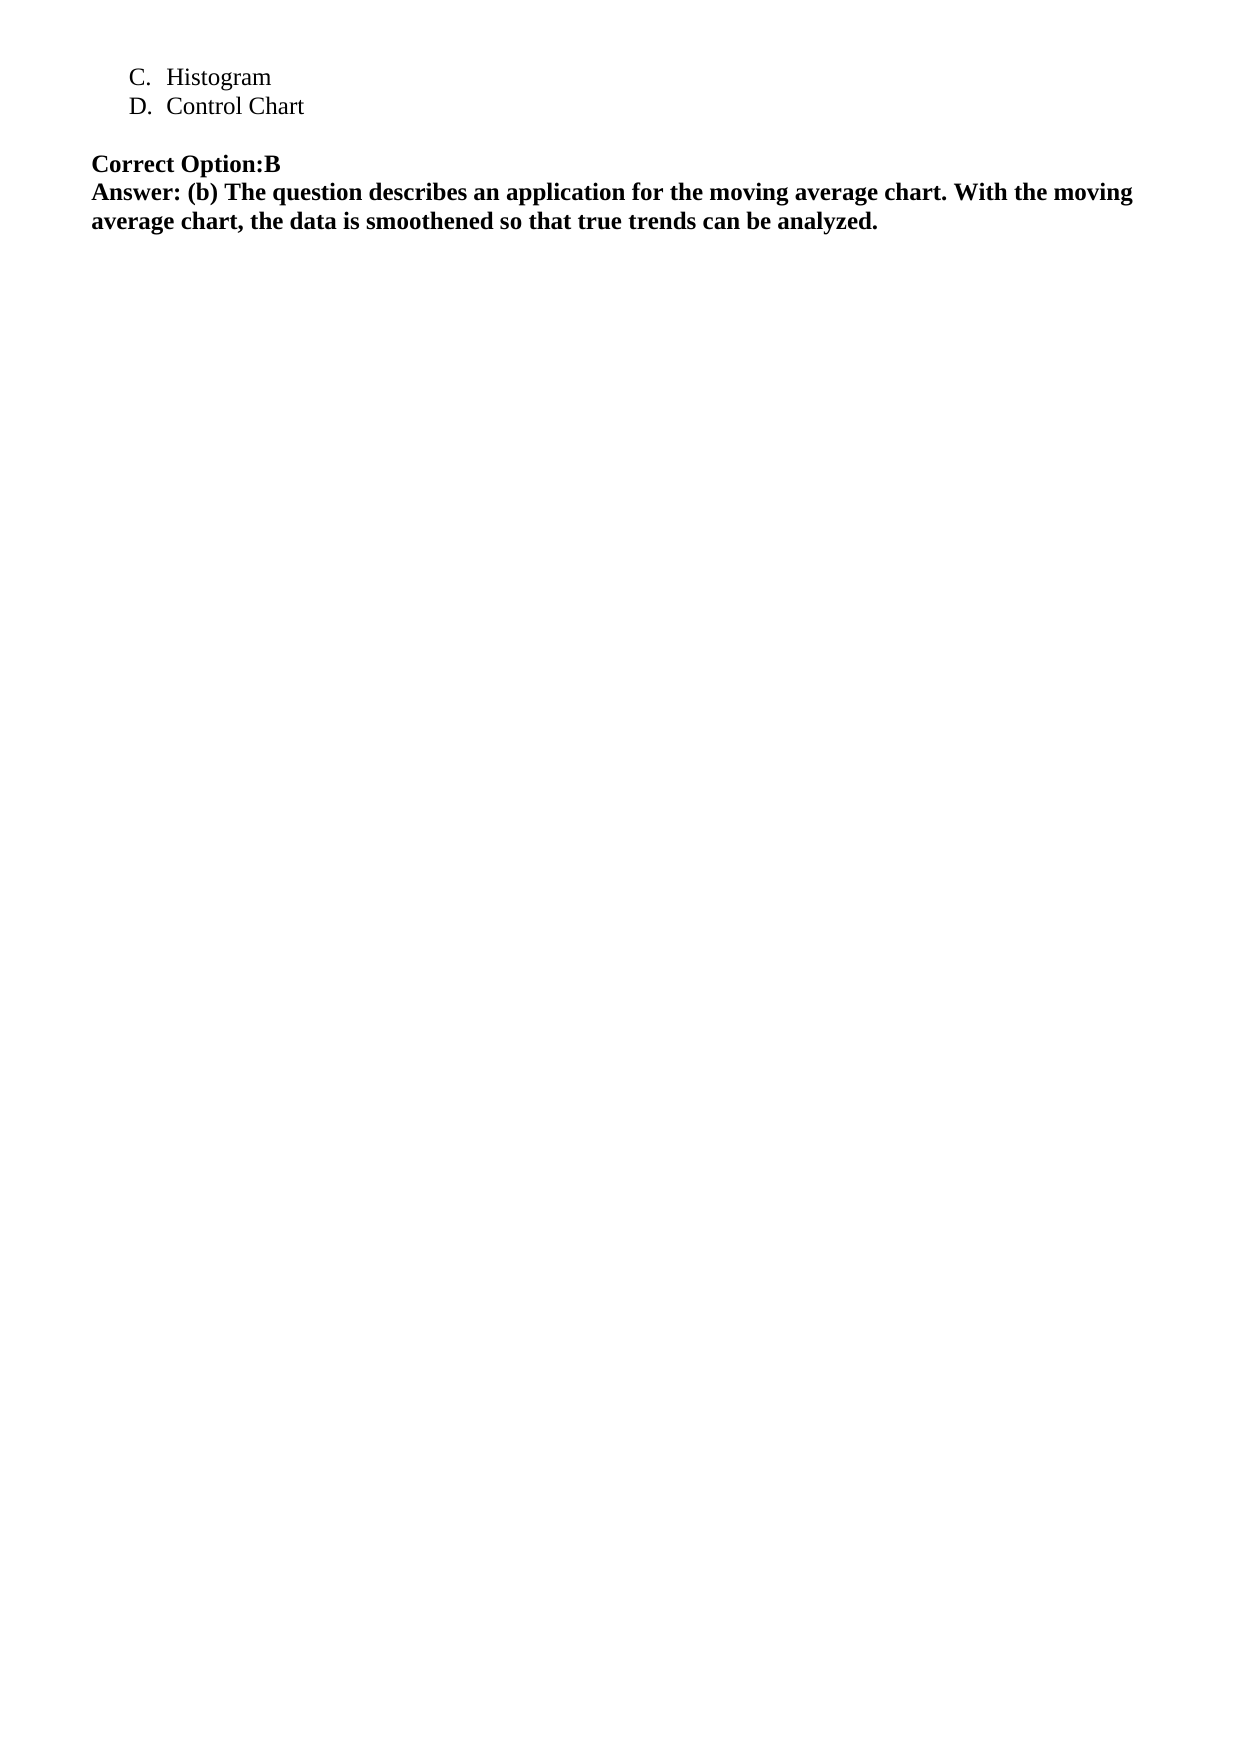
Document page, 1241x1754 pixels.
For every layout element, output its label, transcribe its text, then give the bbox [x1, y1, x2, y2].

text Answer: (b) The question describes an application for the moving average chart. With the moving average chart, the data is smoothened so that true trends can be analyzed. [91, 177, 1140, 235]
list Histogram [128, 62, 1140, 91]
text Correct Option:B [91, 149, 1140, 177]
list Control Chart [128, 91, 1140, 120]
